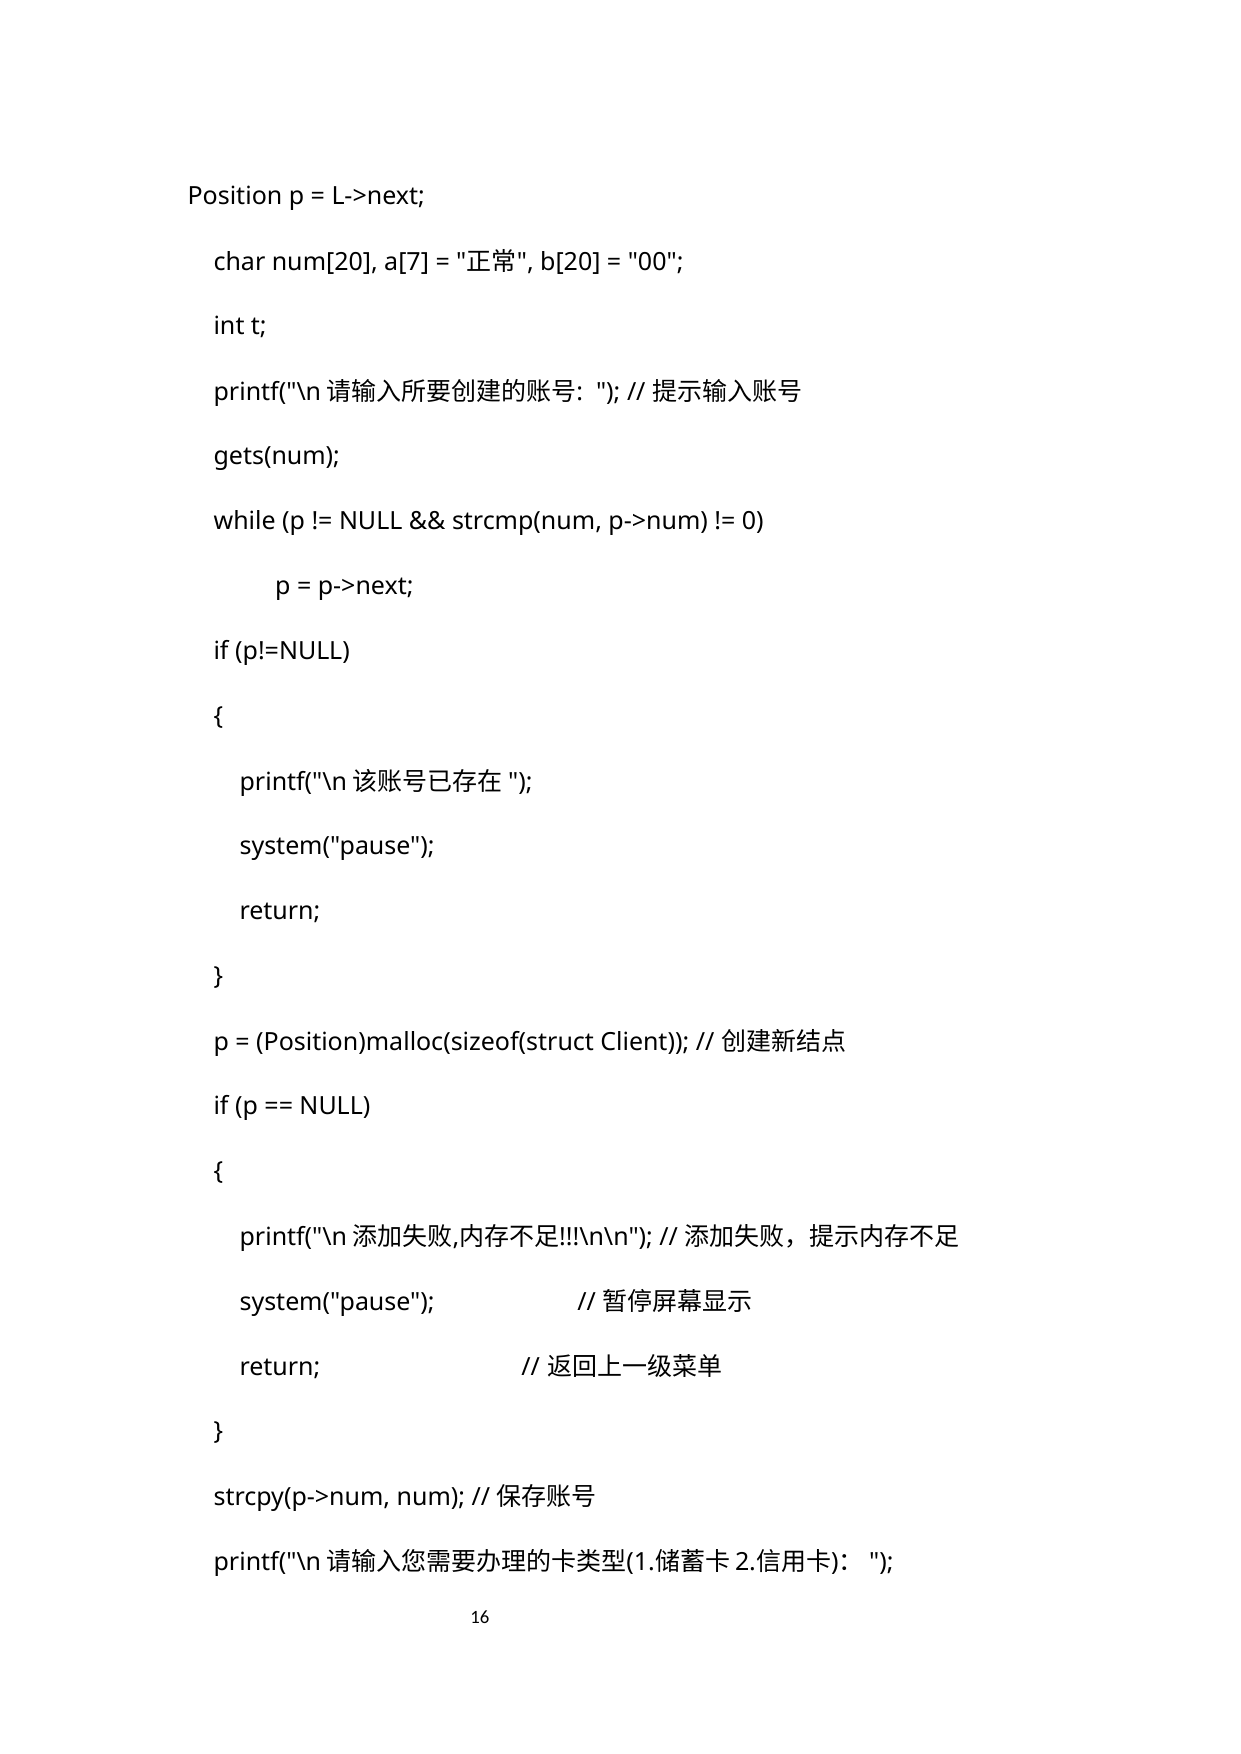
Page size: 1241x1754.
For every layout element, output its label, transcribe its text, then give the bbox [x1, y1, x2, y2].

text return; [187, 877, 1053, 942]
text Position p = L->next; [187, 162, 1053, 227]
text printf("\n请输入您需要办理的卡类型(1.储蓄卡2.信用卡)： "); [187, 1527, 1053, 1592]
text p = (Position)malloc(sizeof(struct Client)); // 创建新结点 [187, 1007, 1053, 1072]
text { [187, 682, 1053, 747]
text system("pause"); [187, 812, 1053, 877]
text while (p != NULL && strcmp(num, p->num) != 0) [187, 487, 1053, 552]
text printf("\n该账号已存在 "); [187, 747, 1053, 812]
text if (p == NULL) [187, 1072, 1053, 1137]
text p = p->next; [187, 552, 1053, 617]
text } [187, 942, 1053, 1007]
text printf("\n添加失败,内存不足!!!\n\n"); // 添加失败，提示内存不足 [187, 1202, 1053, 1267]
text { [187, 1137, 1053, 1202]
text system("pause"); // 暂停屏幕显示 [187, 1267, 1053, 1332]
text return; // 返回上一级菜单 [187, 1332, 1053, 1397]
text printf("\n请输入所要创建的账号: "); // 提示输入账号 [187, 357, 1053, 422]
text } [187, 1397, 1053, 1462]
text char num[20], a[7] = "正常", b[20] = "00"; [187, 227, 1053, 292]
text strcpy(p->num, num); // 保存账号 [187, 1462, 1053, 1527]
text int t; [187, 292, 1053, 357]
text if (p!=NULL) [187, 617, 1053, 682]
text gets(num); [187, 422, 1053, 487]
